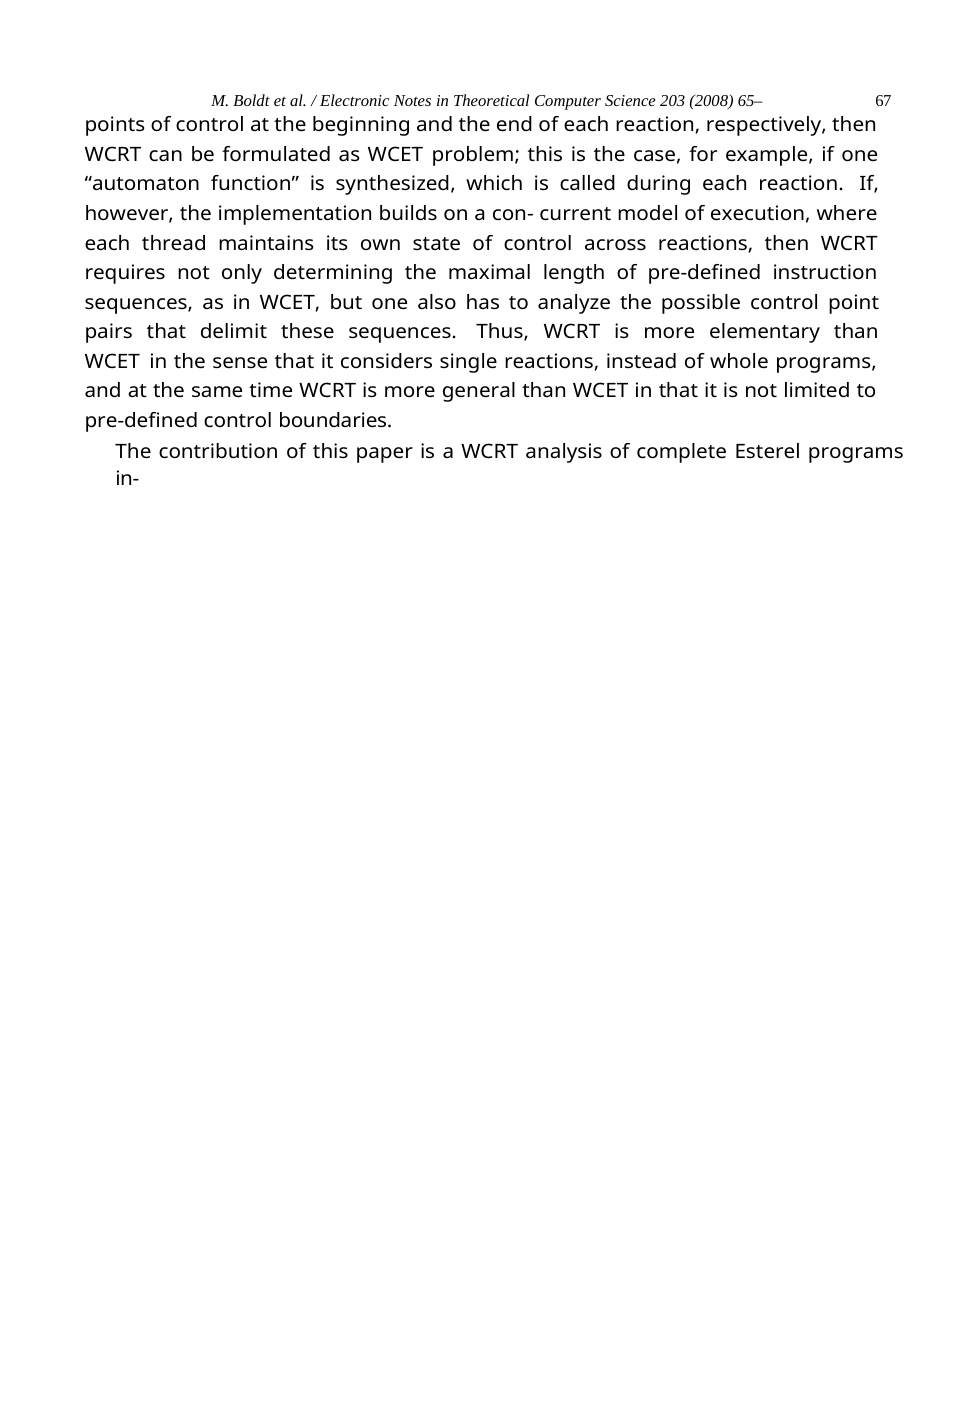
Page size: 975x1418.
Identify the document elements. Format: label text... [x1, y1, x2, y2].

text The contribution of this paper is a WCRT analysis of complete Esterel programs in- [115, 438, 904, 492]
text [84, 110, 879, 433]
